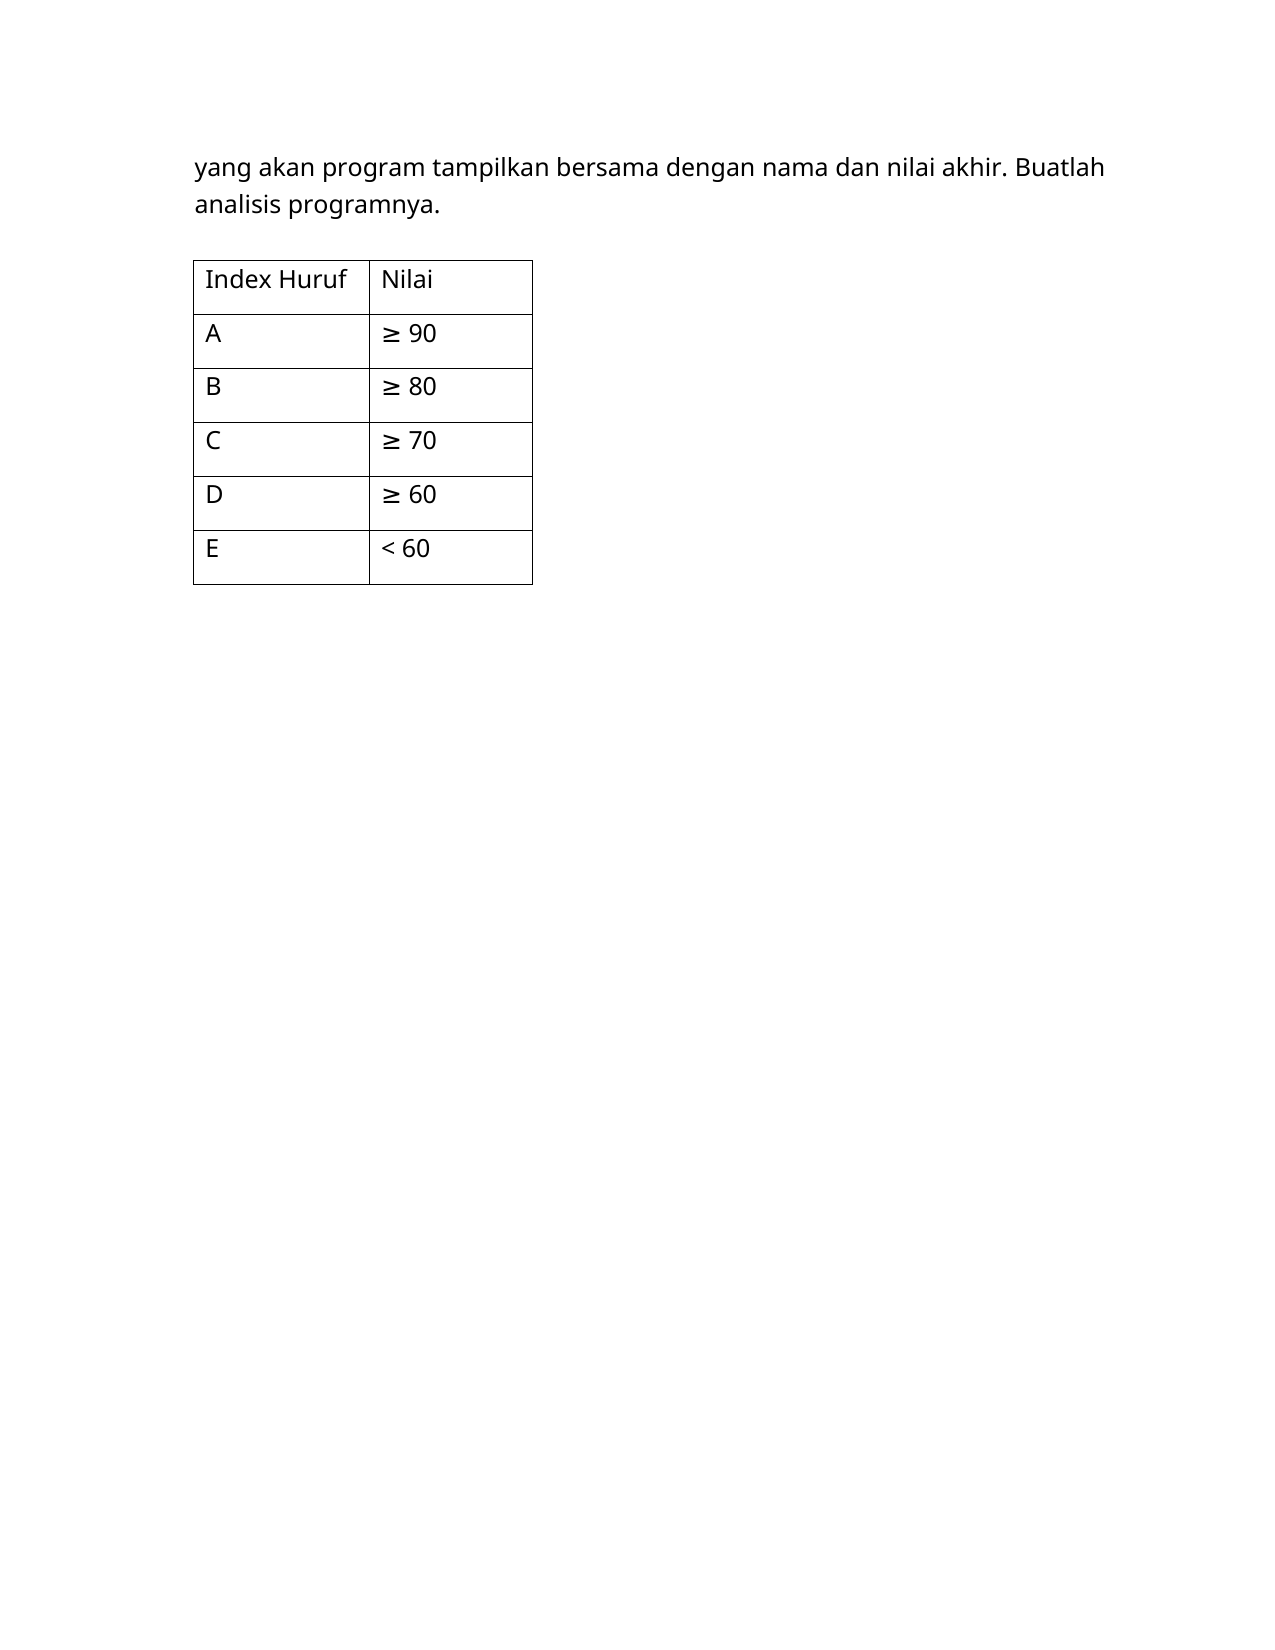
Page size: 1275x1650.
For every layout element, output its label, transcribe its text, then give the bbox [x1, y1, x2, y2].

table_cell A [194, 315, 369, 368]
table_header Nilai [370, 261, 532, 314]
table_cell B [194, 369, 369, 422]
table_cell E [194, 531, 369, 583]
table_cell D [194, 477, 369, 529]
table_header Index Huruf [194, 261, 369, 314]
table_cell ≥ 60 [370, 477, 532, 529]
table_cell ≥ 80 [370, 369, 532, 422]
table_cell ≥ 70 [370, 423, 532, 476]
table_cell ≥ 90 [370, 315, 532, 368]
table_cell C [194, 423, 369, 476]
table_cell < 60 [370, 531, 532, 583]
